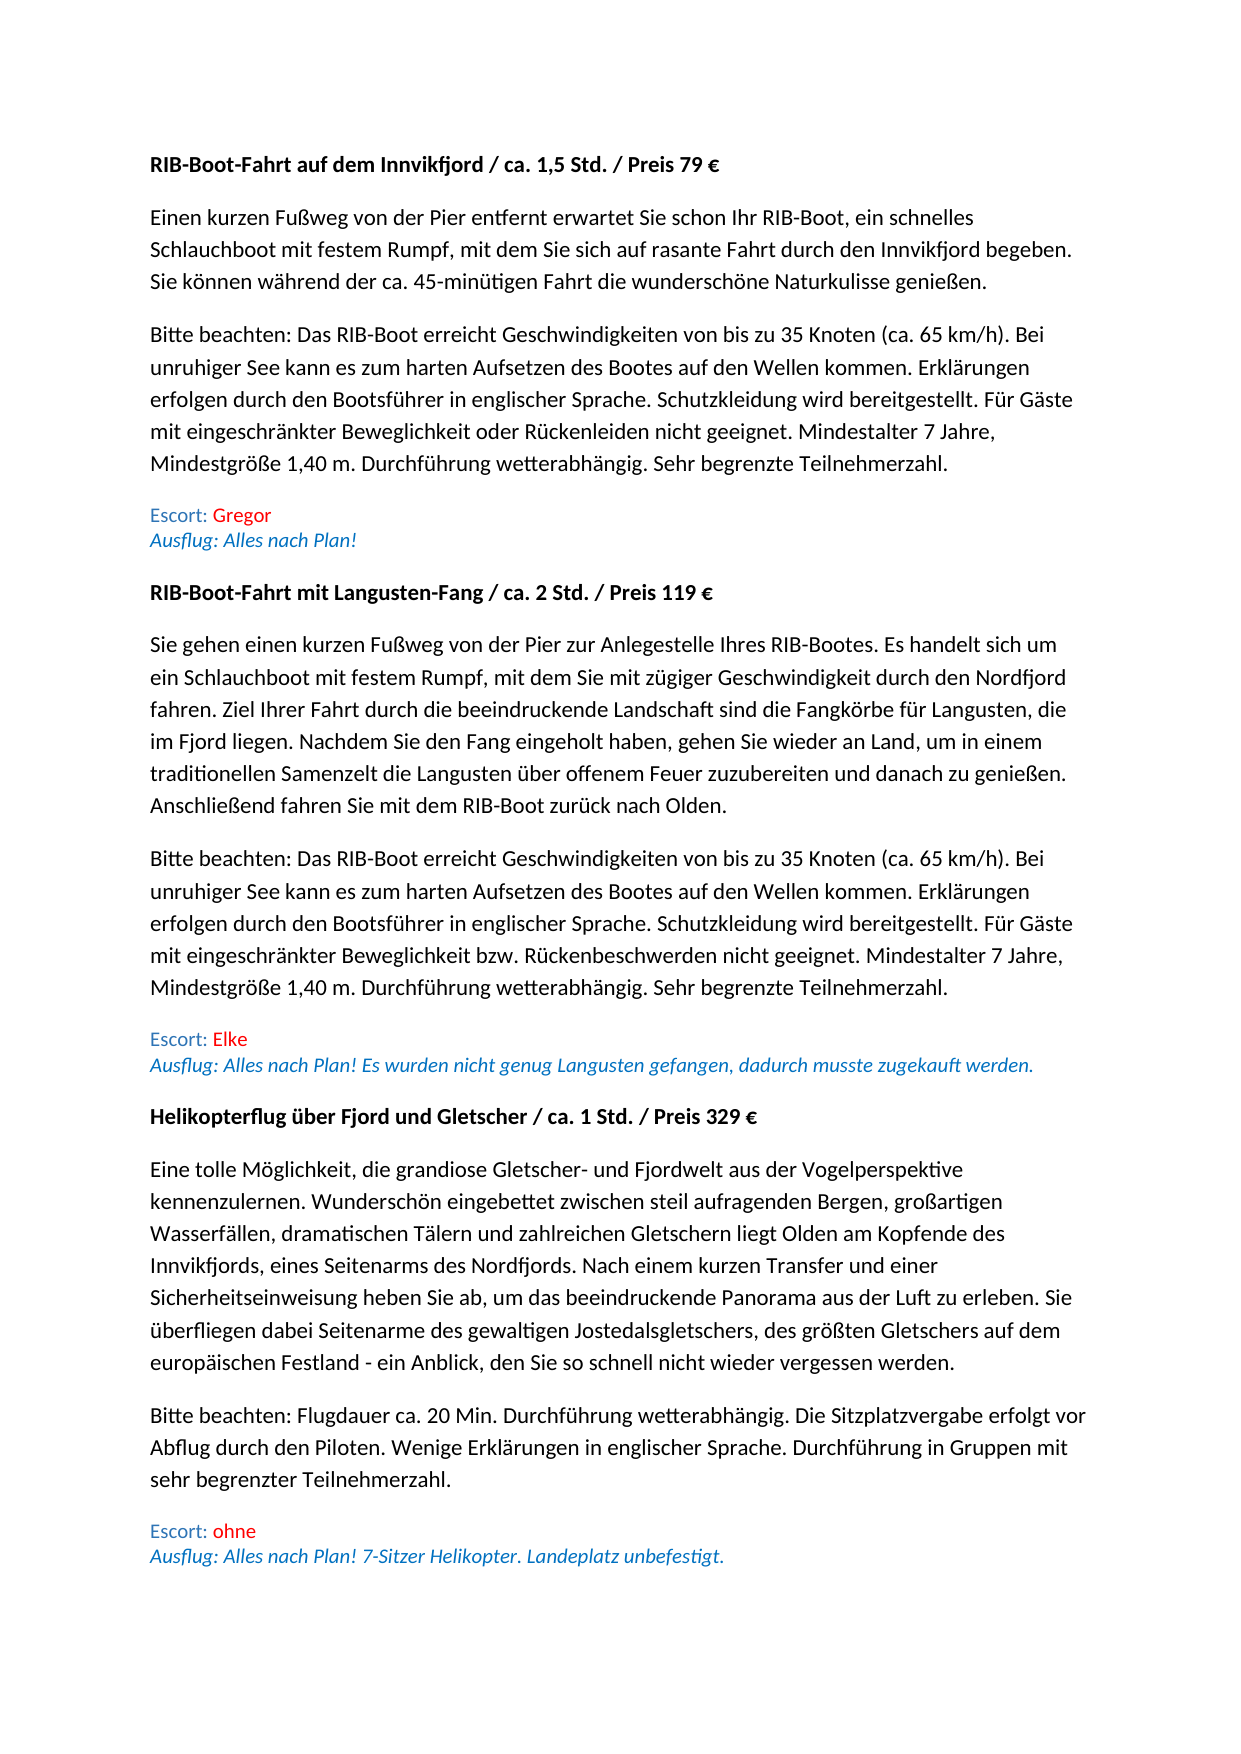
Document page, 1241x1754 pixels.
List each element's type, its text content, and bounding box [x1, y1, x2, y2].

text RIB-Boot-Fahrt mit Langusten-Fang / ca. 2 Std. / Preis 119 € [150, 578, 1090, 606]
text Sie gehen einen kurzen Fußweg von der Pier zur Anlegestelle Ihres RIB-Bootes. Es handelt sich um ein Schlauchboot mit festem Rumpf, mit dem Sie mit zügiger Geschwindigkeit durch den Nordfjord fahren. Ziel Ihrer Fahrt durch die beeindruckende Landschaft sind die Fangkörbe für Langusten, die im Fjord liegen. Nachdem Sie den Fang eingeholt haben, gehen Sie wieder an Land, um in einem traditionellen Samenzelt die Langusten über offenem Feuer zuzubereiten und danach zu genießen. Anschließend fahren Sie mit dem RIB-Boot zurück nach Olden. [150, 631, 1090, 819]
text Ausflug: Alles nach Plan! [150, 528, 1090, 553]
subtitle Escort: Elke [150, 1026, 1090, 1052]
subtitle Escort: Gregor [150, 502, 1090, 528]
text Einen kurzen Fußweg von der Pier entfernt erwartet Sie schon Ihr RIB-Boot, ein schnelles Schlauchboot mit festem Rumpf, mit dem Sie sich auf rasante Fahrt durch den Innvikfjord begeben. Sie können während der ca. 45-minütigen Fahrt die wunderschöne Naturkulisse genießen. [150, 203, 1090, 295]
text Ausflug: Alles nach Plan! Es wurden nicht genug Langusten gefangen, dadurch musste zugekauft werden. [150, 1052, 1090, 1077]
text RIB-Boot-Fahrt auf dem Innvikfjord / ca. 1,5 Std. / Preis 79 € [150, 150, 1090, 178]
text Bitte beachten: Das RIB-Boot erreicht Geschwindigkeiten von bis zu 35 Knoten (ca. 65 km/h). Bei unruhiger See kann es zum harten Aufsetzen des Bootes auf den Wellen kommen. Erklärungen erfolgen durch den Bootsführer in englischer Sprache. Schutzkleidung wird bereitgestellt. Für Gäste mit eingeschränkter Beweglichkeit bzw. Rückenbeschwerden nicht geeignet. Mindestalter 7 Jahre, Mindestgröße 1,40 m. Durchführung wetterabhängig. Sehr begrenzte Teilnehmerzahl. [150, 844, 1090, 1001]
text Helikopterflug über Fjord und Gletscher / ca. 1 Std. / Preis 329 € [150, 1102, 1090, 1130]
subtitle Escort: ohne [150, 1518, 1090, 1544]
text Bitte beachten: Flugdauer ca. 20 Min. Durchführung wetterabhängig. Die Sitzplatzvergabe erfolgt vor Abflug durch den Piloten. Wenige Erklärungen in englischer Sprache. Durchführung in Gruppen mit sehr begrenzter Teilnehmerzahl. [150, 1401, 1090, 1493]
text Bitte beachten: Das RIB-Boot erreicht Geschwindigkeiten von bis zu 35 Knoten (ca. 65 km/h). Bei unruhiger See kann es zum harten Aufsetzen des Bootes auf den Wellen kommen. Erklärungen erfolgen durch den Bootsführer in englischer Sprache. Schutzkleidung wird bereitgestellt. Für Gäste mit eingeschränkter Beweglichkeit oder Rückenleiden nicht geeignet. Mindestalter 7 Jahre, Mindestgröße 1,40 m. Durchführung wetterabhängig. Sehr begrenzte Teilnehmerzahl. [150, 320, 1090, 477]
text Eine tolle Möglichkeit, die grandiose Gletscher- und Fjordwelt aus der Vogelperspektive kennenzulernen. Wunderschön eingebettet zwischen steil aufragenden Bergen, großartigen Wasserfällen, dramatischen Tälern und zahlreichen Gletschern liegt Olden am Kopfende des Innvikfjords, eines Seitenarms des Nordfjords. Nach einem kurzen Transfer und einer Sicherheitseinweisung heben Sie ab, um das beeindruckende Panorama aus der Luft zu erleben. Sie überfliegen dabei Seitenarme des gewaltigen Jostedalsgletschers, des größten Gletschers auf dem europäischen Festland - ein Anblick, den Sie so schnell nicht wieder vergessen werden. [150, 1155, 1090, 1376]
text Ausflug: Alles nach Plan! 7-Sitzer Helikopter. Landeplatz unbefestigt. [150, 1544, 1090, 1569]
